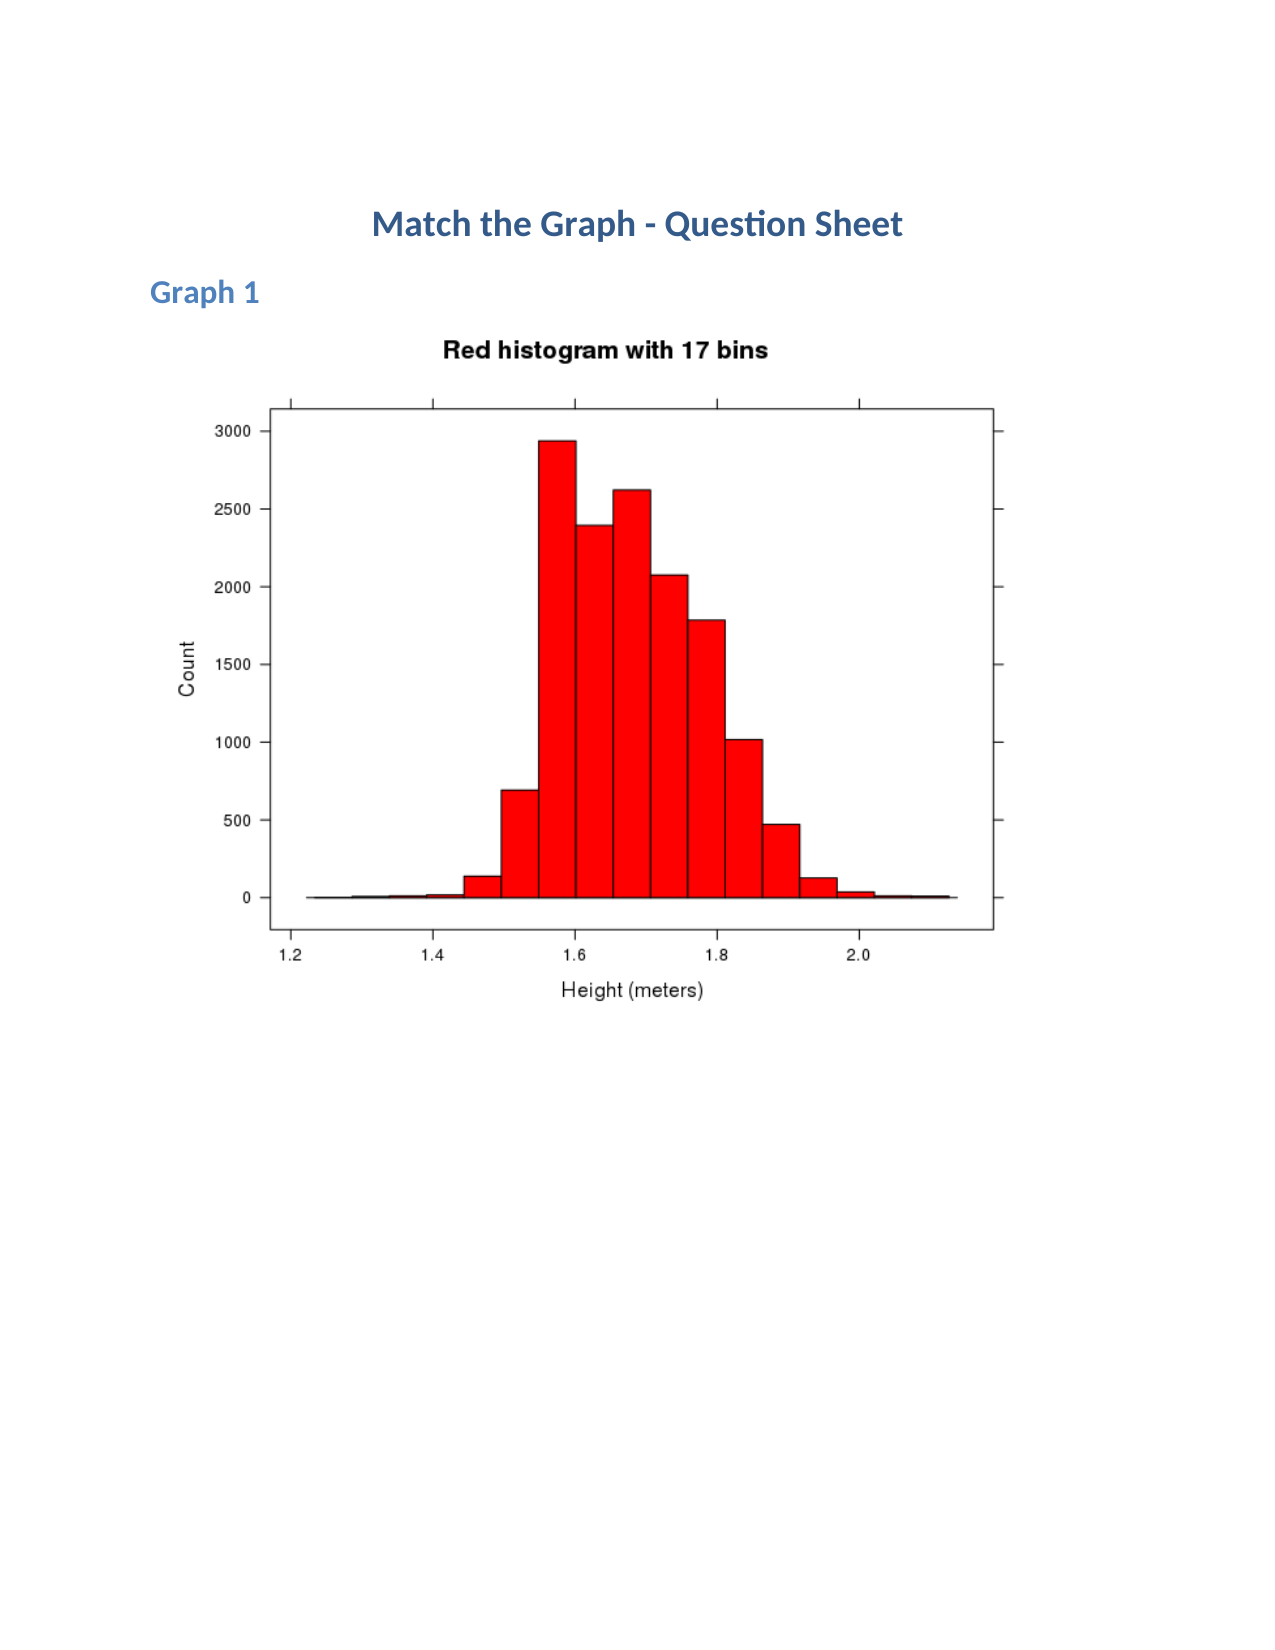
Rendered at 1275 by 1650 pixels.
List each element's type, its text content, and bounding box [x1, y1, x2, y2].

picture [168, 330, 1044, 1018]
title Match the Graph - Question Sheet [150, 200, 1125, 246]
subtitle Graph 1 [150, 271, 1125, 312]
